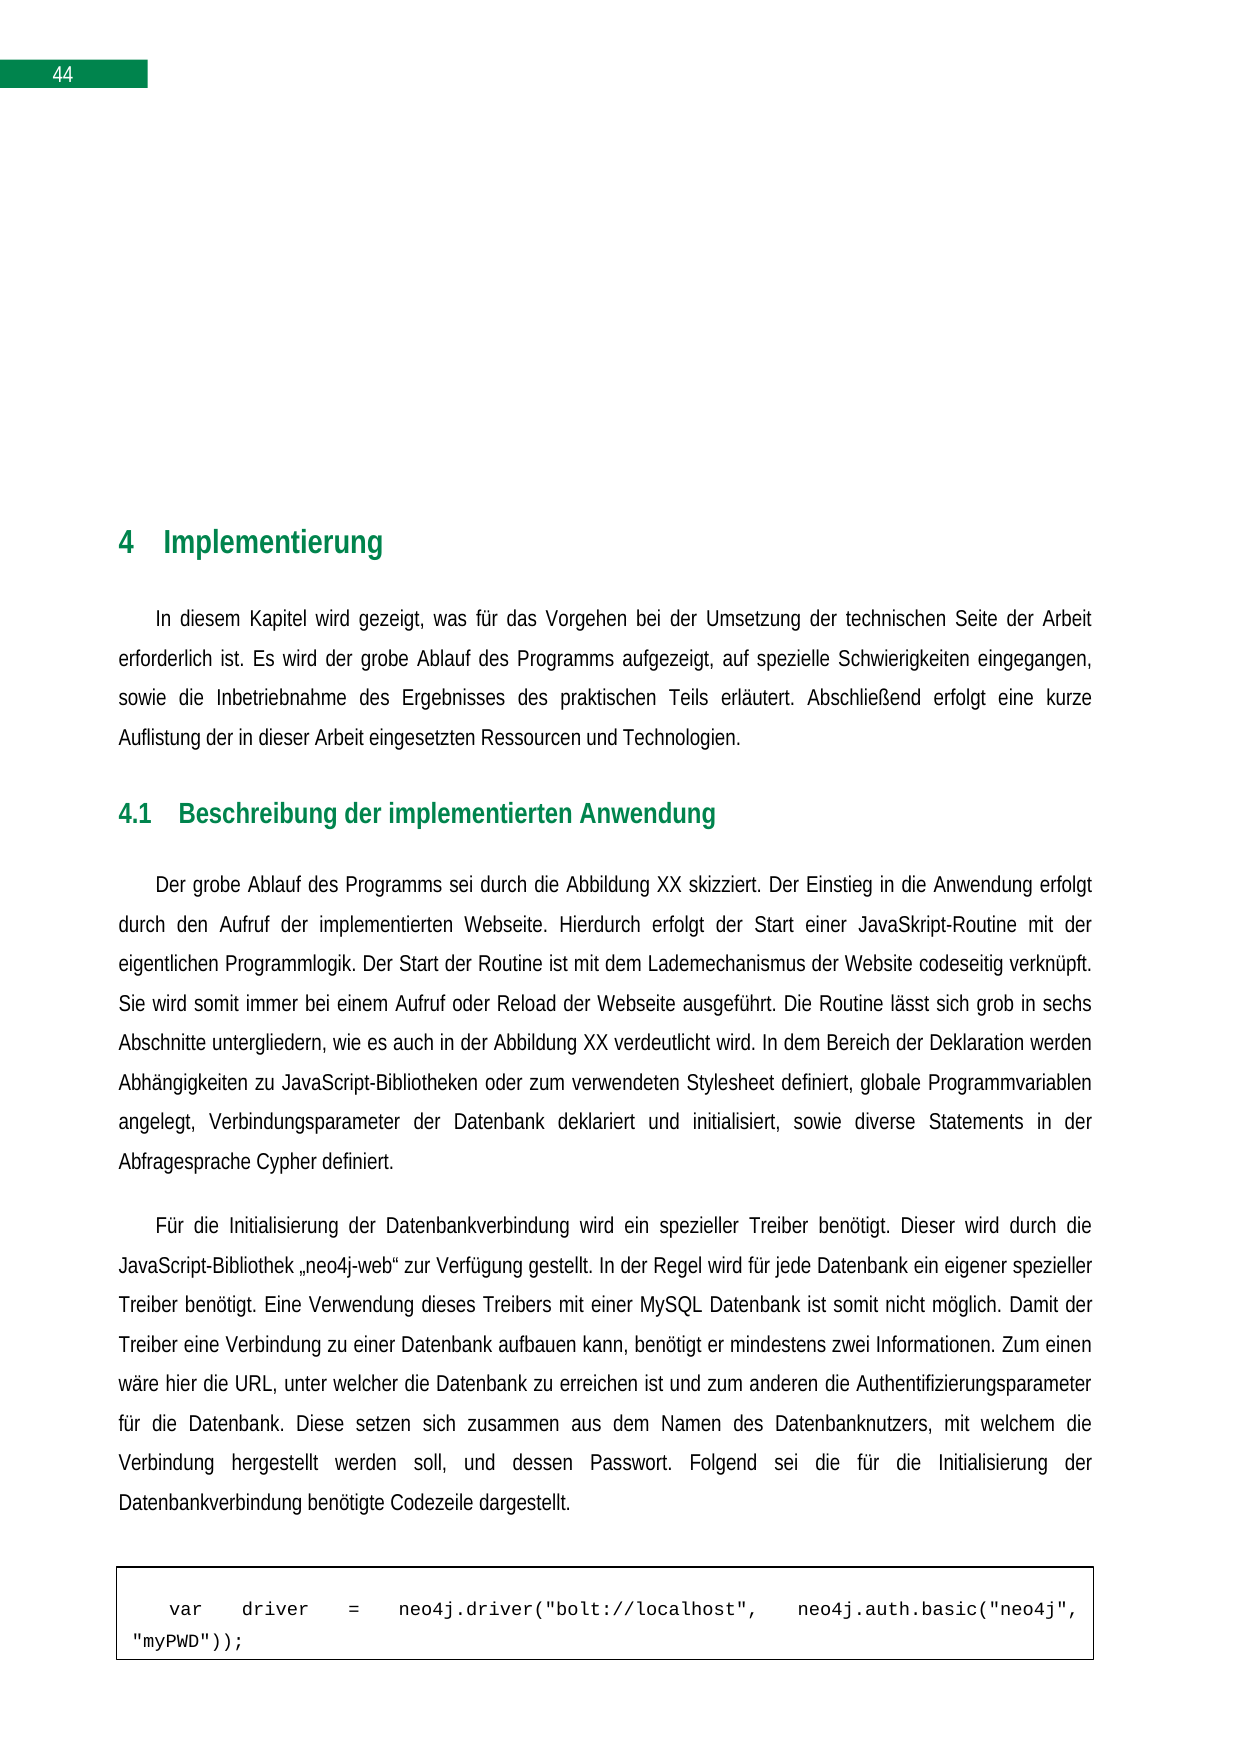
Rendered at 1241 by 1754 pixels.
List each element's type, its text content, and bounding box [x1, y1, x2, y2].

text Der grobe Ablauf des Programms sei durch die Abbildung XX skizziert. Der Einstieg in die Anwendung erfolgt durch den Aufruf der implementierten Webseite. Hierdurch erfolgt der Start einer JavaSkript-Routine mit der eigentlichen Programmlogik. Der Start der Routine ist mit dem Lademechanismus der Website codeseitig verknüpft. Sie wird somit immer bei einem Aufruf oder Reload der Webseite ausgeführt. Die Routine lässt sich grob in sechs Abschnitte untergliedern, wie es auch in der Abbildung XX verdeutlicht wird. In dem Bereich der Deklaration werden Abhängigkeiten zu JavaScript-Bibliotheken oder zum verwendeten Stylesheet definiert, globale Programmvariablen angelegt, Verbindungsparameter der Datenbank deklariert und initialisiert, sowie diverse Statements in der Abfragesprache Cypher definiert. [118, 871, 1092, 1174]
subtitle Beschreibung der implementierten Anwendung [118, 796, 1092, 830]
subtitle Implementierung [118, 523, 1092, 561]
text Für die Initialisierung der Datenbankverbindung wird ein spezieller Treiber benötigt. Dieser wird durch die JavaScript-Bibliothek „neo4j-web“ zur Verfügung gestellt. In der Regel wird für jede Datenbank ein eigener spezieller Treiber benötigt. Eine Verwendung dieses Treibers mit einer MySQL Datenbank ist somit nicht möglich. Damit der Treiber eine Verbindung zu einer Datenbank aufbauen kann, benötigt er mindestens zwei Informationen. Zum einen wäre hier die URL, unter welcher die Datenbank zu erreichen ist und zum anderen die Authentifizierungsparameter für die Datenbank. Diese setzen sich zusammen aus dem Namen des Datenbanknutzers, mit welchem die Verbindung hergestellt werden soll, und dessen Passwort. Folgend sei die für die Initialisierung der Datenbankverbindung benötigte Codezeile dargestellt. [118, 1212, 1092, 1515]
text In diesem Kapitel wird gezeigt, was für das Vorgehen bei der Umsetzung der technischen Seite der Arbeit erforderlich ist. Es wird der grobe Ablauf des Programms aufgezeigt, auf spezielle Schwierigkeiten eingegangen, sowie die Inbetriebnahme des Ergebnisses des praktischen Teils erläutert. Abschließend erfolgt eine kurze Auflistung der in dieser Arbeit eingesetzten Ressourcen und Technologien. [118, 605, 1092, 750]
